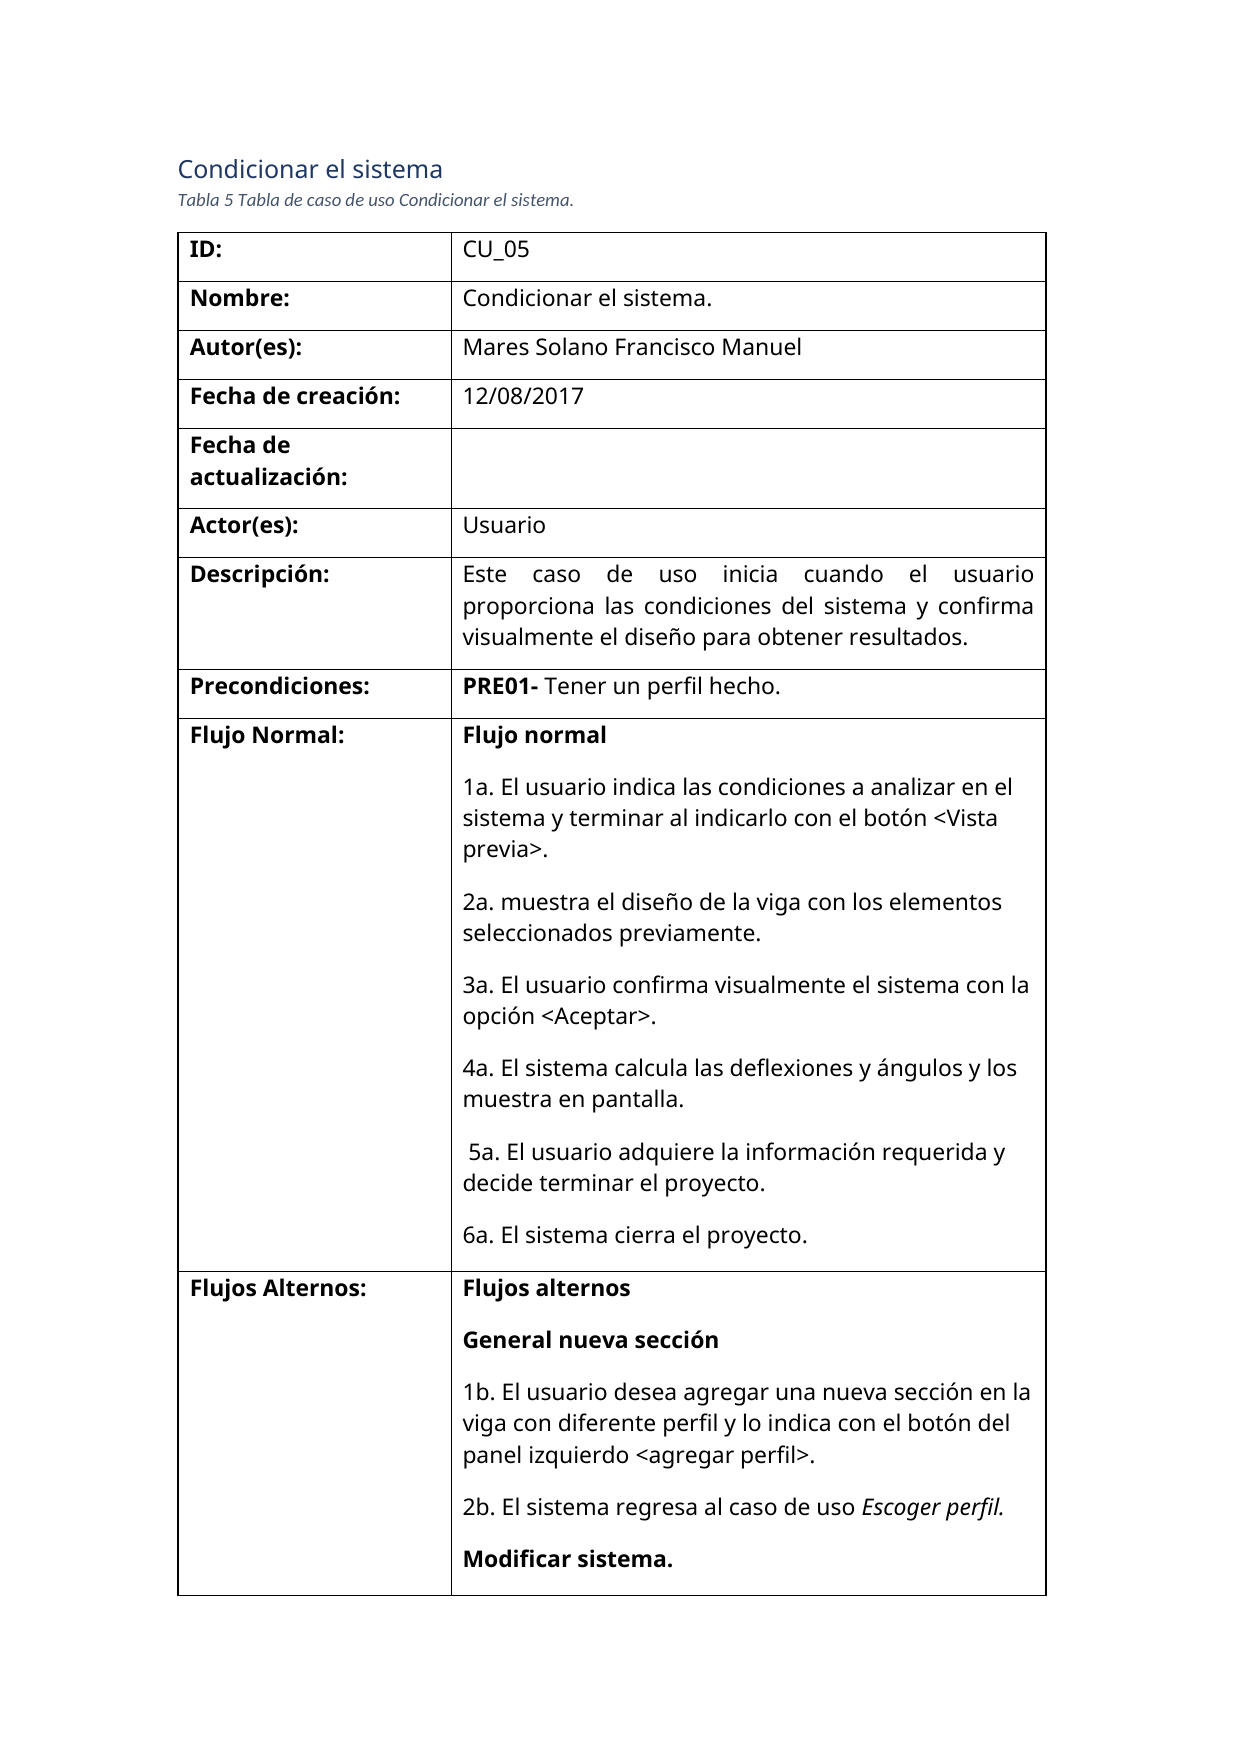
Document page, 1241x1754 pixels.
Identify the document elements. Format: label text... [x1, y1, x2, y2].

table_cell Fecha de creación: [179, 380, 451, 428]
table_cell Fecha de actualización: [179, 429, 451, 508]
table_header CU_05 [452, 233, 1045, 281]
table_cell Mares Solano Francisco Manuel [452, 331, 1045, 379]
table_cell 12/08/2017 [452, 380, 1045, 428]
table_cell Usuario [452, 509, 1045, 557]
table_cell Flujo Normal: [179, 719, 451, 1271]
table_cell Autor(es): [179, 331, 451, 379]
table_cell Descripción: [179, 558, 451, 669]
table_cell Precondiciones: [179, 670, 451, 718]
table_cell Actor(es): [179, 509, 451, 557]
subtitle Condicionar el sistema [177, 152, 1063, 186]
table_cell Nombre: [179, 282, 451, 330]
table_header ID: [179, 233, 451, 281]
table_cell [452, 1272, 1045, 1595]
table_cell Flujo normal 1a. El usuario indica las condiciones a analizar en el sistema y terminar al indicarlo con el botón <Vista previa>. 2a. muestra el diseño de la viga con los elementos seleccionados previamente. 3a. El usuario confirma visualmente el sistema con la opción <Aceptar>. 4a. El sistema calcula las deflexiones y ángulos y los muestra en pantalla. 5a. El usuario adquiere la información requerida y decide terminar el proyecto. 6a. El sistema cierra el proyecto. [452, 719, 1045, 1271]
table_cell Condicionar el sistema. [452, 282, 1045, 330]
table_cell Este caso de uso inicia cuando el usuario proporciona las condiciones del sistema y confirma visualmente el diseño para obtener resultados. [452, 558, 1045, 669]
table_cell Flujos Alternos: [179, 1272, 451, 1595]
table_cell [452, 429, 1045, 508]
table_cell PRE01- Tener un perfil hecho. [452, 670, 1045, 718]
